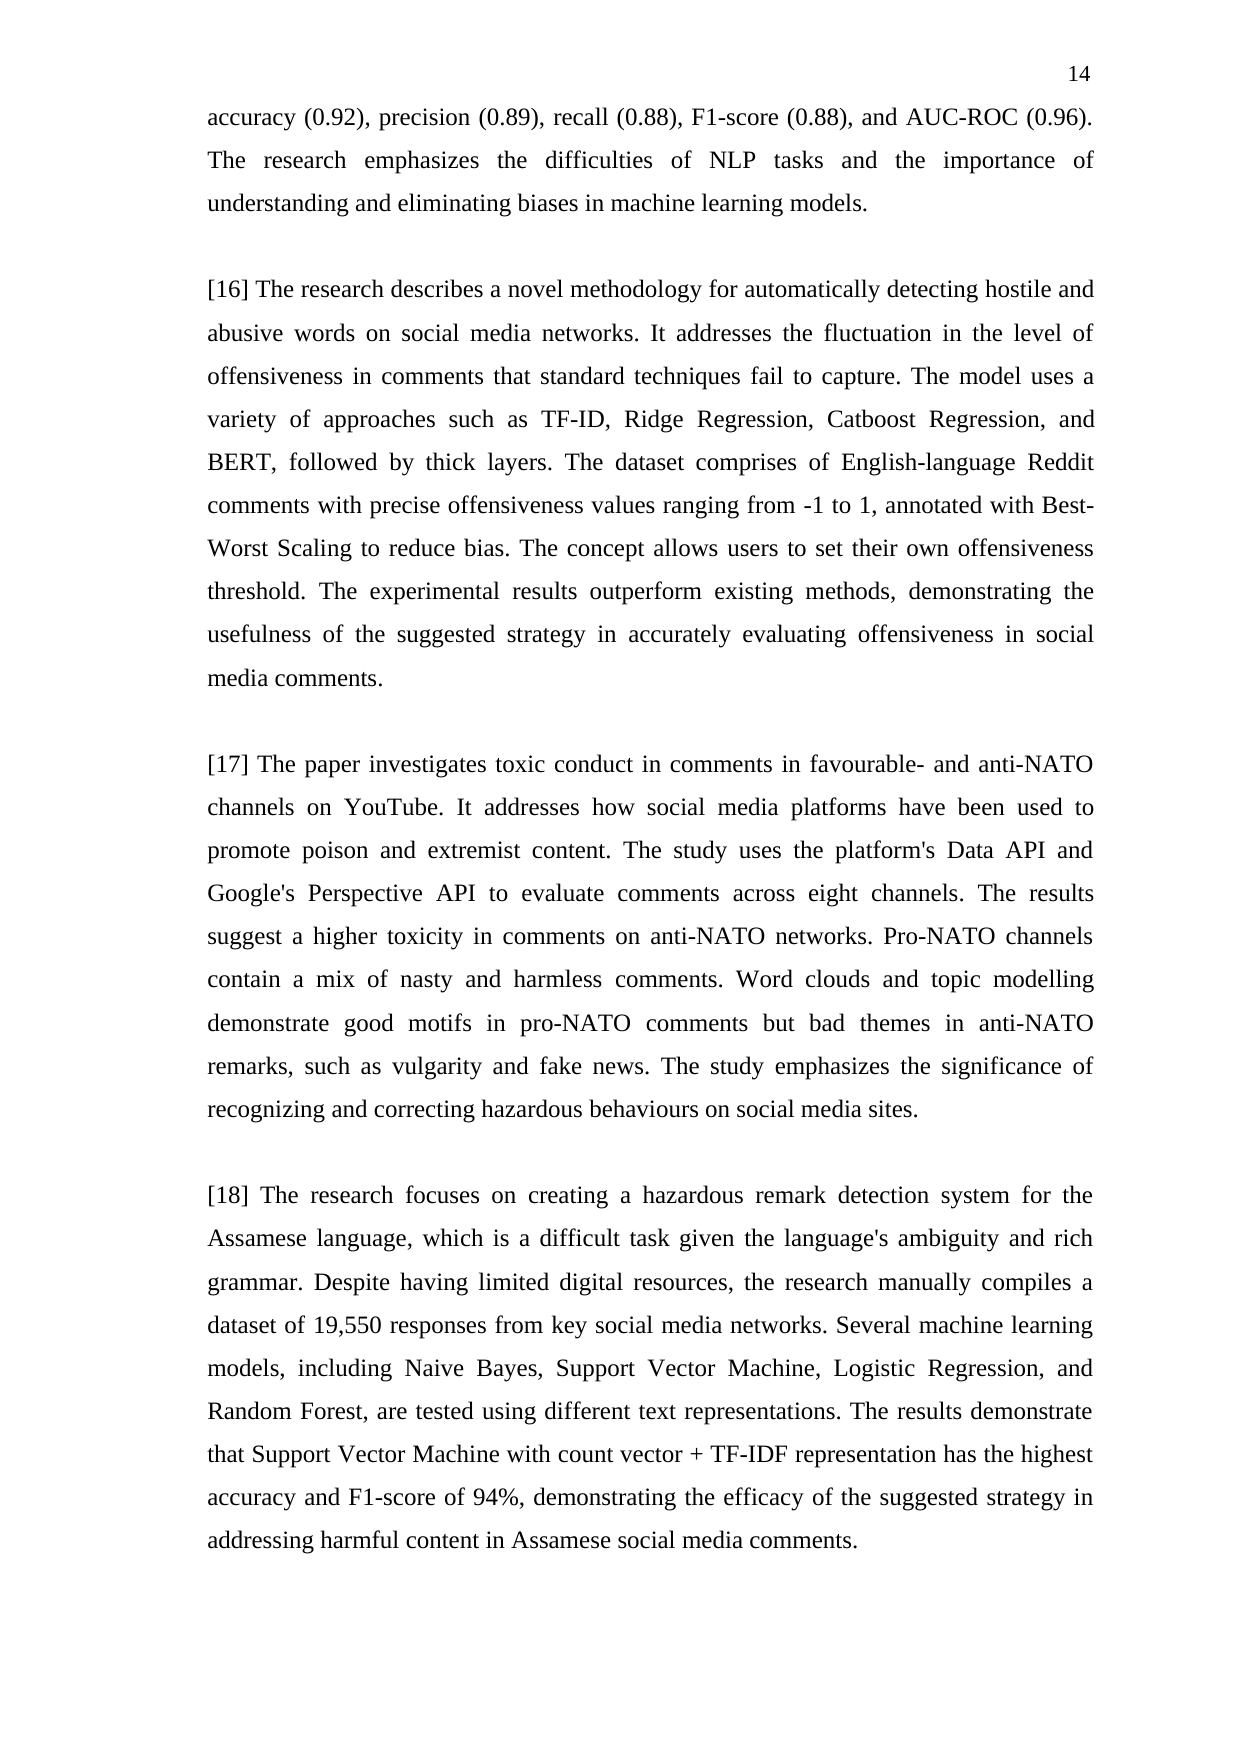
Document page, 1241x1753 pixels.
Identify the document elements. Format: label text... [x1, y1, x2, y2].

list The paper investigates toxic conduct in comments in favourable- and anti-NATO channels on YouTube. It addresses how social media platforms have been used to promote poison and extremist content. The study uses the platform's Data API and Google's Perspective API to evaluate comments across eight channels. The results suggest a higher toxicity in comments on anti-NATO networks. Pro-NATO channels contain a mix of nasty and harmless comments. Word clouds and topic modelling demonstrate good motifs in pro-NATO comments but bad themes in anti-NATO remarks, such as vulgarity and fake news. The study emphasizes the significance of recognizing and correcting hazardous behaviours on social media sites. [207, 749, 1094, 1123]
text accuracy (0.92), precision (0.89), recall (0.88), F1-score (0.88), and AUC-ROC (0.96). The research emphasizes the difficulties of NLP tasks and the importance of understanding and eliminating biases in machine learning models. [207, 102, 1094, 217]
list The research focuses on creating a hazardous remark detection system for the Assamese language, which is a difficult task given the language's ambiguity and rich grammar. Despite having limited digital resources, the research manually compiles a dataset of 19,550 responses from key social media networks. Several machine learning models, including Naive Bayes, Support Vector Machine, Logistic Regression, and Random Forest, are tested using different text representations. The results demonstrate that Support Vector Machine with count vector + TF-IDF representation has the highest accuracy and F1-score of 94%, demonstrating the efficacy of the suggested strategy in addressing harmful content in Assamese social media comments. [207, 1180, 1094, 1554]
list The research describes a novel methodology for automatically detecting hostile and abusive words on social media networks. It addresses the fluctuation in the level of offensiveness in comments that standard techniques fail to capture. The model uses a variety of approaches such as TF-ID, Ridge Regression, Catboost Regression, and BERT, followed by thick layers. The dataset comprises of English-language Reddit comments with precise offensiveness values ranging from -1 to 1, annotated with Best-Worst Scaling to reduce bias. The concept allows users to set their own offensiveness threshold. The experimental results outperform existing methods, demonstrating the usefulness of the suggested strategy in accurately evaluating offensiveness in social media comments. [207, 274, 1095, 691]
